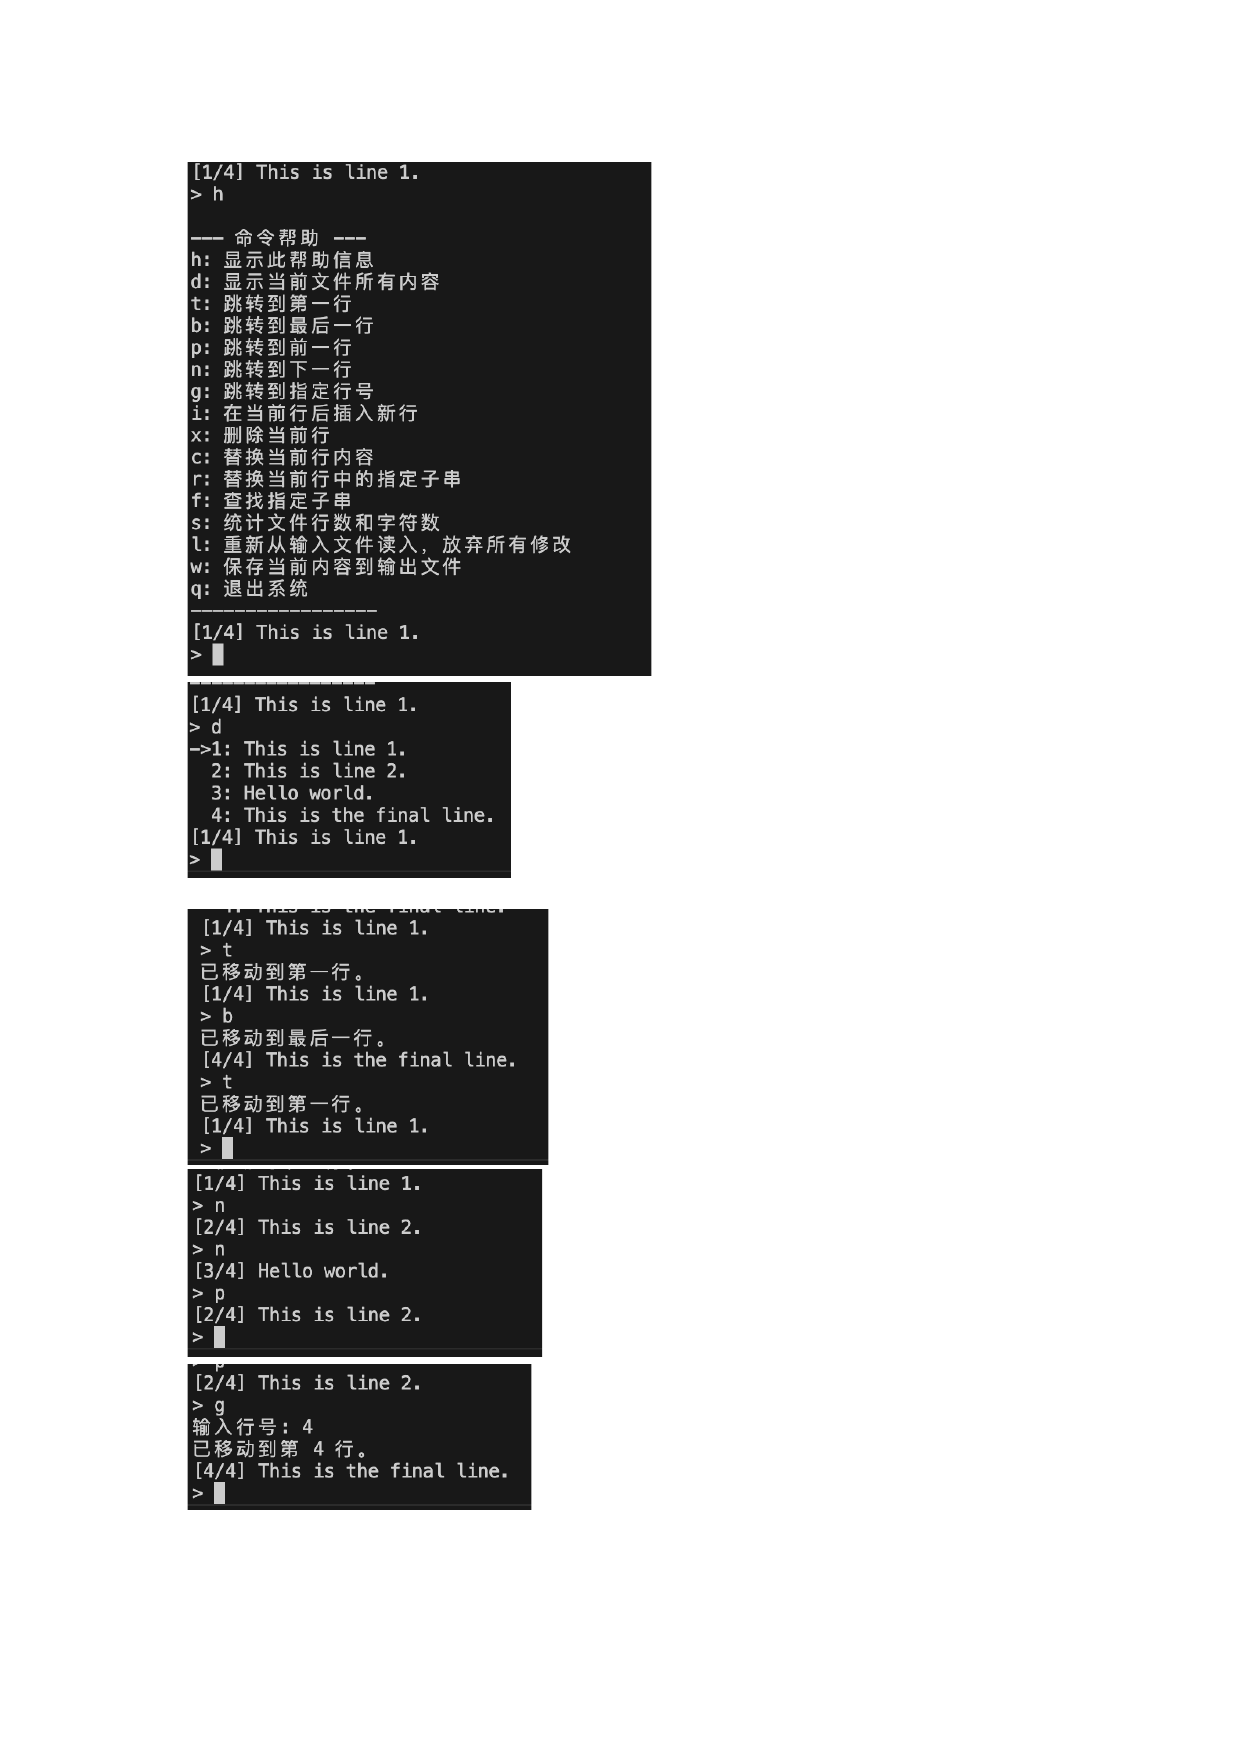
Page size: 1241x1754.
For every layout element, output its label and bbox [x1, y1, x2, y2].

picture [187, 1169, 543, 1357]
picture [187, 1364, 532, 1510]
picture [187, 909, 549, 1165]
picture [187, 162, 652, 676]
picture [187, 682, 511, 878]
